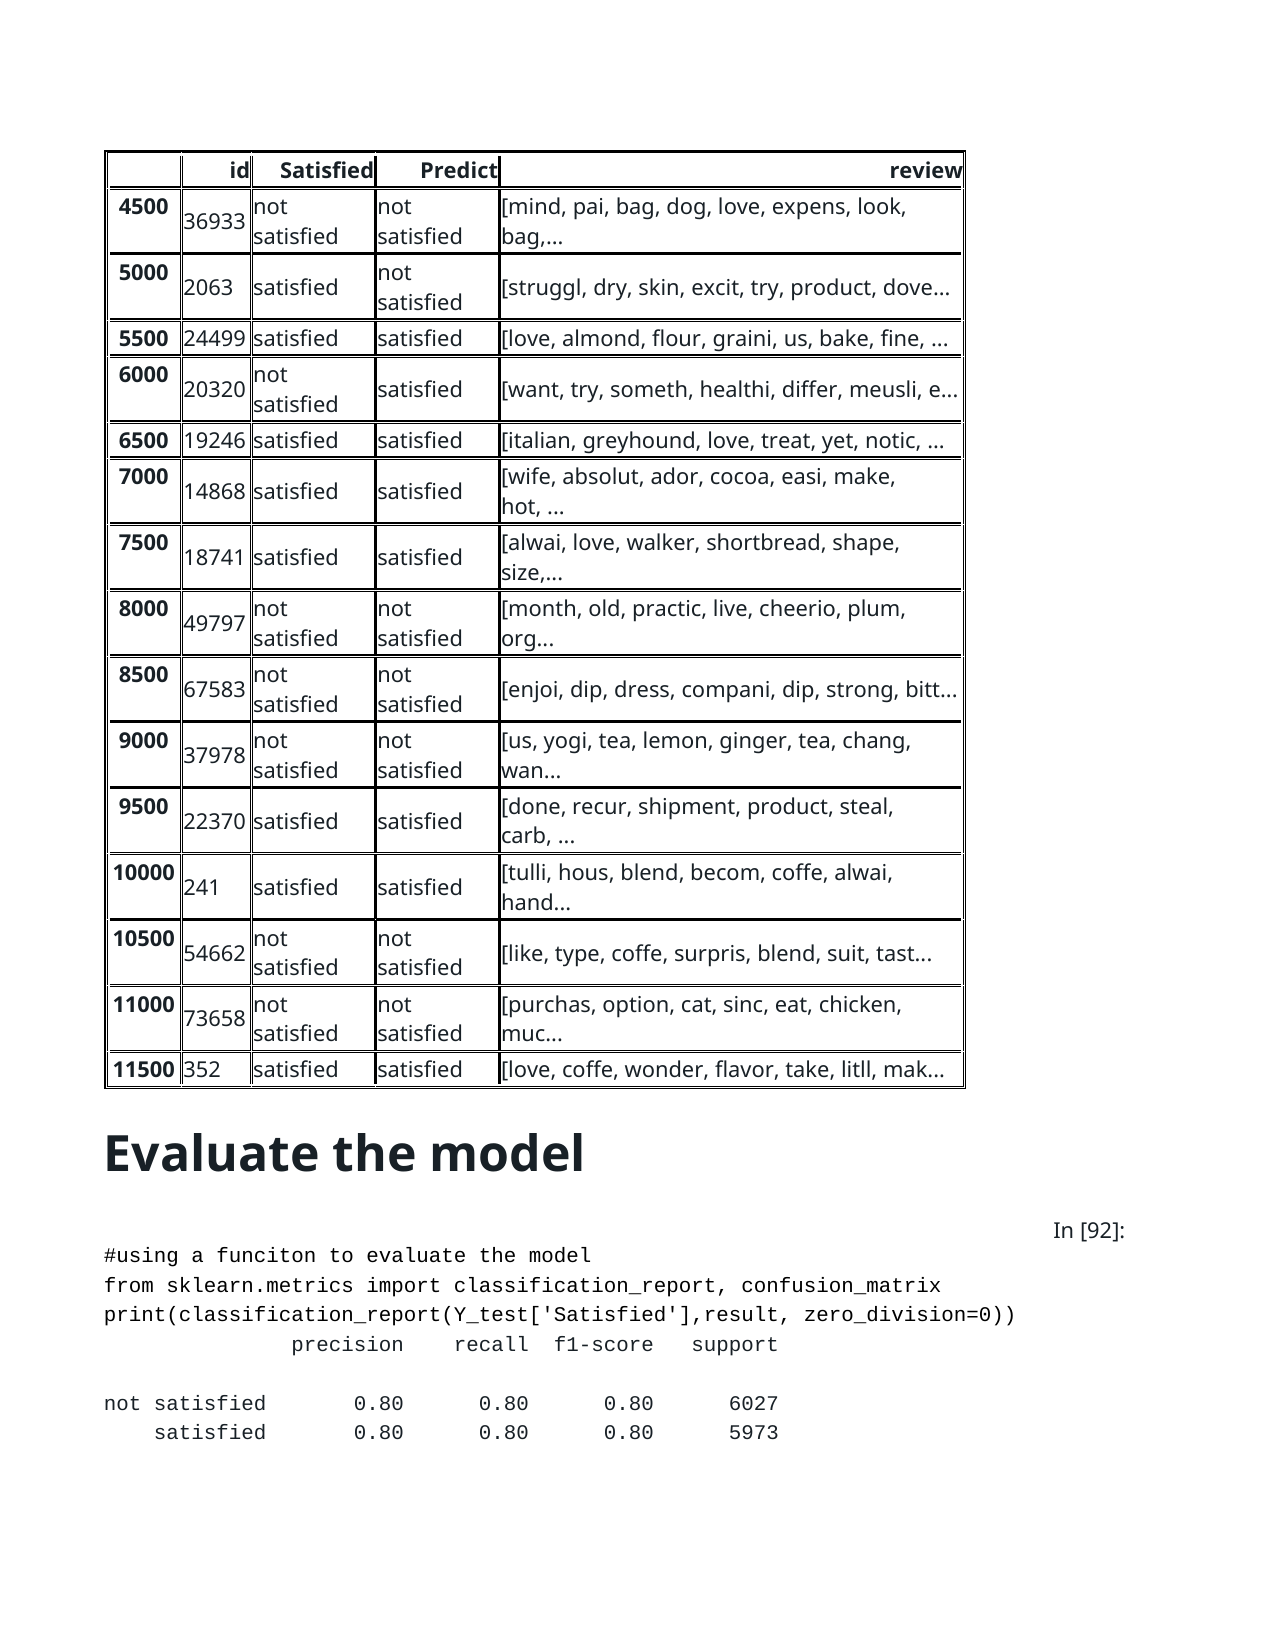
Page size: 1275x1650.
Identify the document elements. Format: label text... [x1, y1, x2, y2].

table_cell not satisfied [377, 987, 498, 1050]
table_cell satisfied [377, 322, 498, 354]
table_cell not satisfied [253, 658, 374, 720]
table_cell not satisfied [377, 921, 498, 984]
table_cell satisfied [377, 358, 498, 420]
table_header id [181, 153, 251, 186]
table_cell 9500 [108, 786, 180, 852]
table_cell [like, type, coffe, surpris, blend, suit, tast... [501, 918, 964, 984]
table_cell 67583 [183, 658, 250, 720]
table_header review [499, 153, 963, 186]
table_cell [want, try, someth, healthi, differ, meusli, e... [501, 354, 963, 420]
table_cell satisfied [253, 424, 374, 456]
table_cell [italian, greyhound, love, treat, yet, notic, ... [501, 420, 963, 456]
table_cell [purchas, option, cat, sinc, eat, chicken, muc... [499, 984, 964, 1050]
table_cell satisfied [253, 526, 374, 588]
table_cell 7000 [108, 456, 180, 522]
table_cell 49797 [183, 592, 250, 654]
table_cell 19246 [183, 424, 250, 456]
table_cell 4500 [108, 186, 180, 252]
table_cell 8500 [108, 654, 180, 720]
table_cell not satisfied [377, 592, 498, 654]
table_cell 241 [183, 855, 250, 918]
table_cell 18741 [183, 526, 250, 588]
table_cell 352 [181, 1053, 251, 1086]
table_cell 54662 [183, 921, 250, 984]
text not satisfied 0.80 0.80 0.80 6027 [103, 1393, 1125, 1416]
table_cell not satisfied [253, 190, 374, 252]
table_cell not satisfied [253, 358, 374, 420]
table_cell satisfied [377, 526, 498, 588]
table_cell 5500 [108, 318, 180, 354]
table_cell satisfied [253, 322, 374, 354]
table_cell [struggl, dry, skin, excit, try, product, dove... [501, 252, 963, 318]
table_cell 37978 [183, 723, 250, 786]
table_cell 14868 [183, 460, 250, 522]
text Evaluate the model¶ [103, 1118, 1125, 1186]
table_cell satisfied [377, 424, 498, 456]
table_cell not satisfied [377, 190, 498, 252]
table_cell 6500 [108, 420, 180, 456]
table_header Predict [375, 153, 499, 186]
table_cell 7500 [108, 522, 180, 588]
table_cell 2063 [183, 255, 250, 318]
text print(classification_report(Y_test['Satisfied'],result, zero_division=0)) [103, 1304, 1125, 1328]
table_cell [tulli, hous, blend, becom, coffe, alwai, hand... [499, 852, 964, 918]
table_cell 10000 [106, 852, 181, 918]
table_cell [month, old, practic, live, cheerio, plum, org... [501, 588, 963, 654]
table_cell 20320 [183, 358, 250, 420]
table_cell satisfied [253, 855, 374, 918]
text from sklearn.metrics import classification_report, confusion_matrix [103, 1275, 1125, 1298]
table_cell 8000 [108, 588, 180, 654]
table_cell not satisfied [253, 592, 374, 654]
table_cell [wife, absolut, ador, cocoa, easi, make, hot, ... [501, 456, 963, 522]
table_cell 11000 [106, 984, 181, 1050]
table_cell 6000 [108, 354, 180, 420]
table_header [108, 153, 181, 186]
table_cell 24499 [183, 322, 250, 354]
table_cell satisfied [253, 255, 374, 318]
table_cell [enjoi, dip, dress, compani, dip, strong, bitt... [501, 654, 963, 720]
table_cell satisfied [251, 1053, 375, 1086]
table_cell [alwai, love, walker, shortbread, shape, size,... [501, 522, 963, 588]
table_cell 11500 [106, 1050, 181, 1086]
text In [92]: [103, 1216, 1125, 1245]
table_cell 73658 [183, 987, 250, 1050]
table_cell not satisfied [253, 921, 374, 984]
table_header Satisfied [251, 153, 375, 186]
table_cell satisfied [253, 460, 374, 522]
table_cell [love, almond, flour, graini, us, bake, fine, ... [501, 318, 963, 354]
table_cell satisfied [375, 1053, 499, 1086]
text satisfied 0.80 0.80 0.80 5973 [103, 1422, 1125, 1446]
table_cell not satisfied [253, 987, 374, 1050]
table_cell satisfied [253, 789, 374, 852]
table_cell 36933 [183, 190, 250, 252]
table_cell not satisfied [253, 723, 374, 786]
table_cell 10500 [106, 918, 180, 984]
table_cell not satisfied [377, 723, 498, 786]
table_cell [love, coffe, wonder, flavor, take, litll, mak... [499, 1050, 964, 1086]
table_cell 22370 [183, 789, 250, 852]
table_cell satisfied [377, 789, 498, 852]
text precision recall f1-score support [103, 1334, 1125, 1357]
table_cell not satisfied [377, 658, 498, 720]
table_cell satisfied [377, 460, 498, 522]
table_cell [us, yogi, tea, lemon, ginger, tea, chang, wan... [501, 720, 963, 786]
table_cell [mind, pai, bag, dog, love, expens, look, bag,... [501, 186, 963, 252]
table_cell 5000 [108, 252, 180, 318]
table_cell [done, recur, shipment, product, steal, carb, ... [501, 786, 963, 852]
table_cell satisfied [377, 855, 498, 918]
table_cell 9000 [108, 720, 180, 786]
text #using a funciton to evaluate the model [103, 1245, 1125, 1269]
table_cell not satisfied [377, 255, 498, 318]
